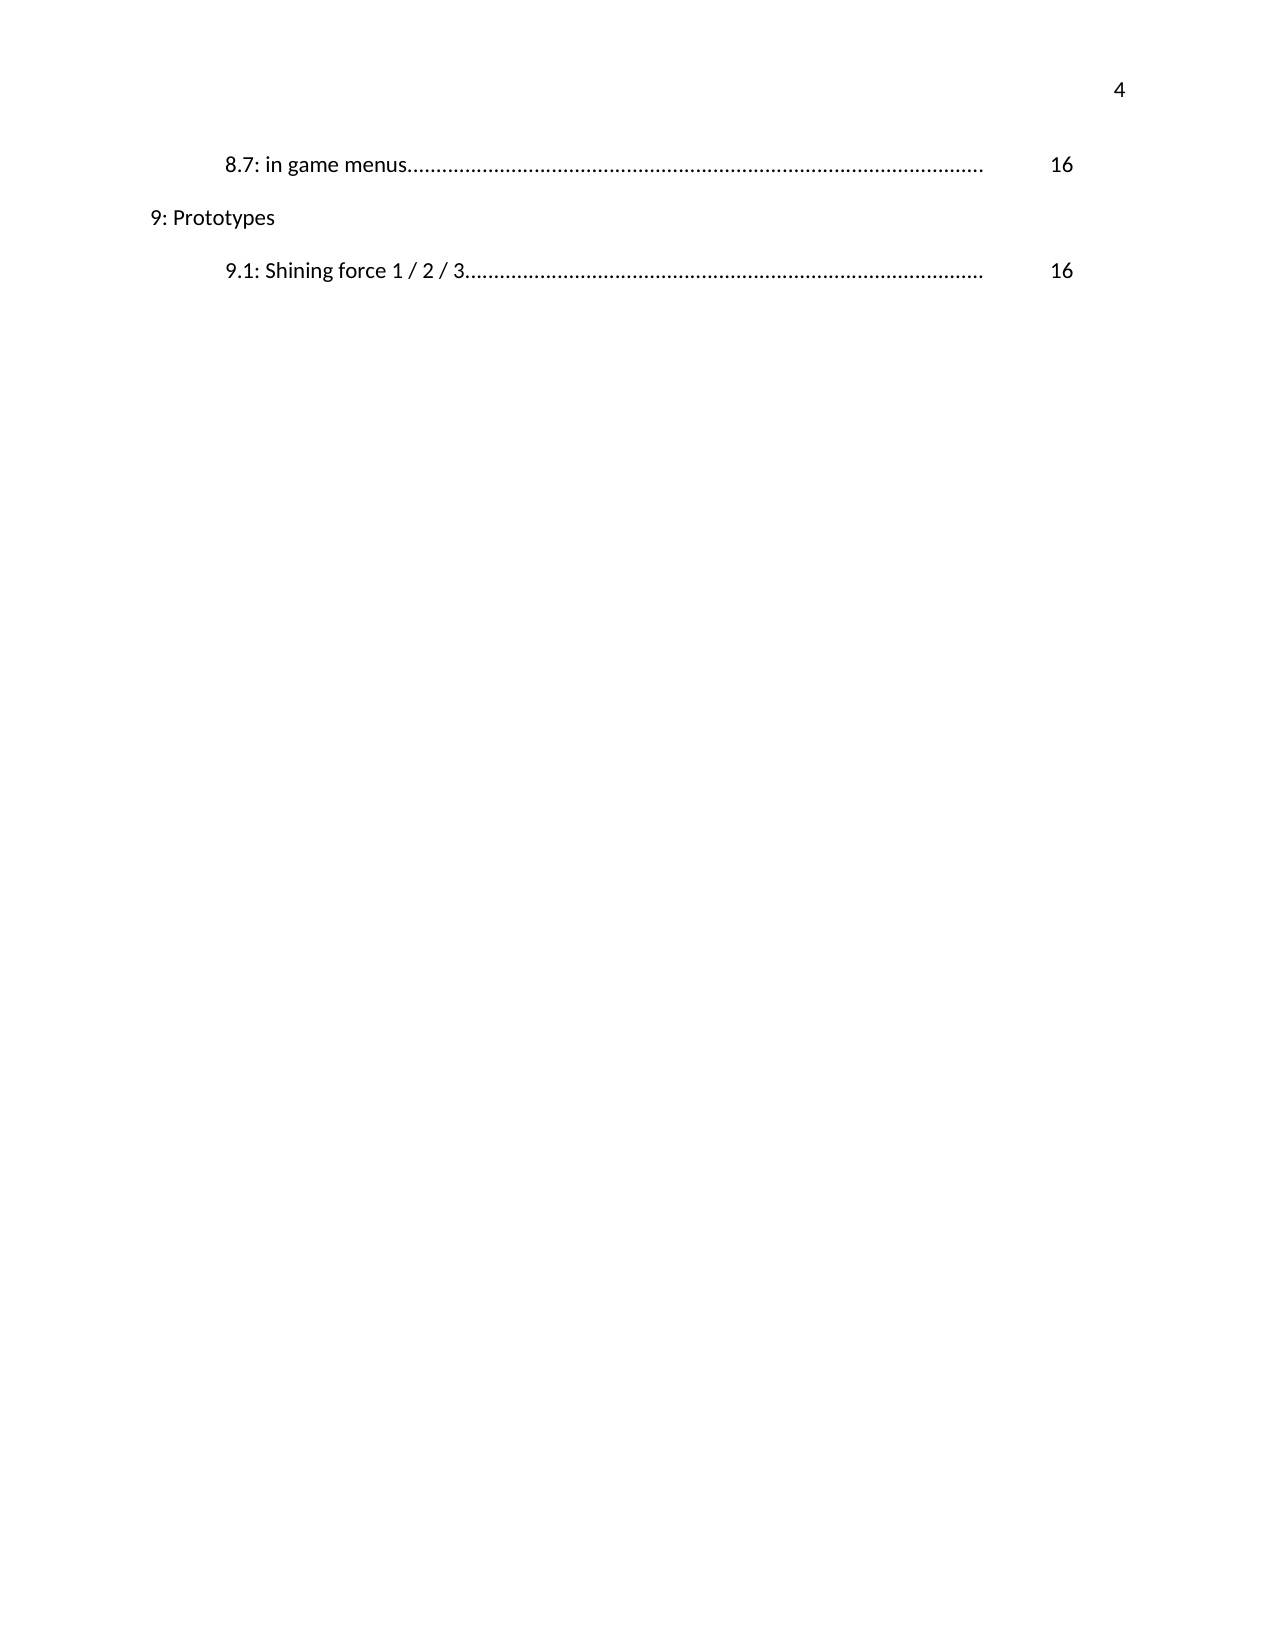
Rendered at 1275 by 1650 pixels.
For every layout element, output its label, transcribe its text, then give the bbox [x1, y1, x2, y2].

text 9: Prototypes [150, 203, 1125, 231]
text 8.7: in game menus.................................................................................................... 16 [150, 150, 1125, 178]
text 9.1: Shining force 1 / 2 / 3.......................................................................................... 16 [150, 256, 1125, 284]
